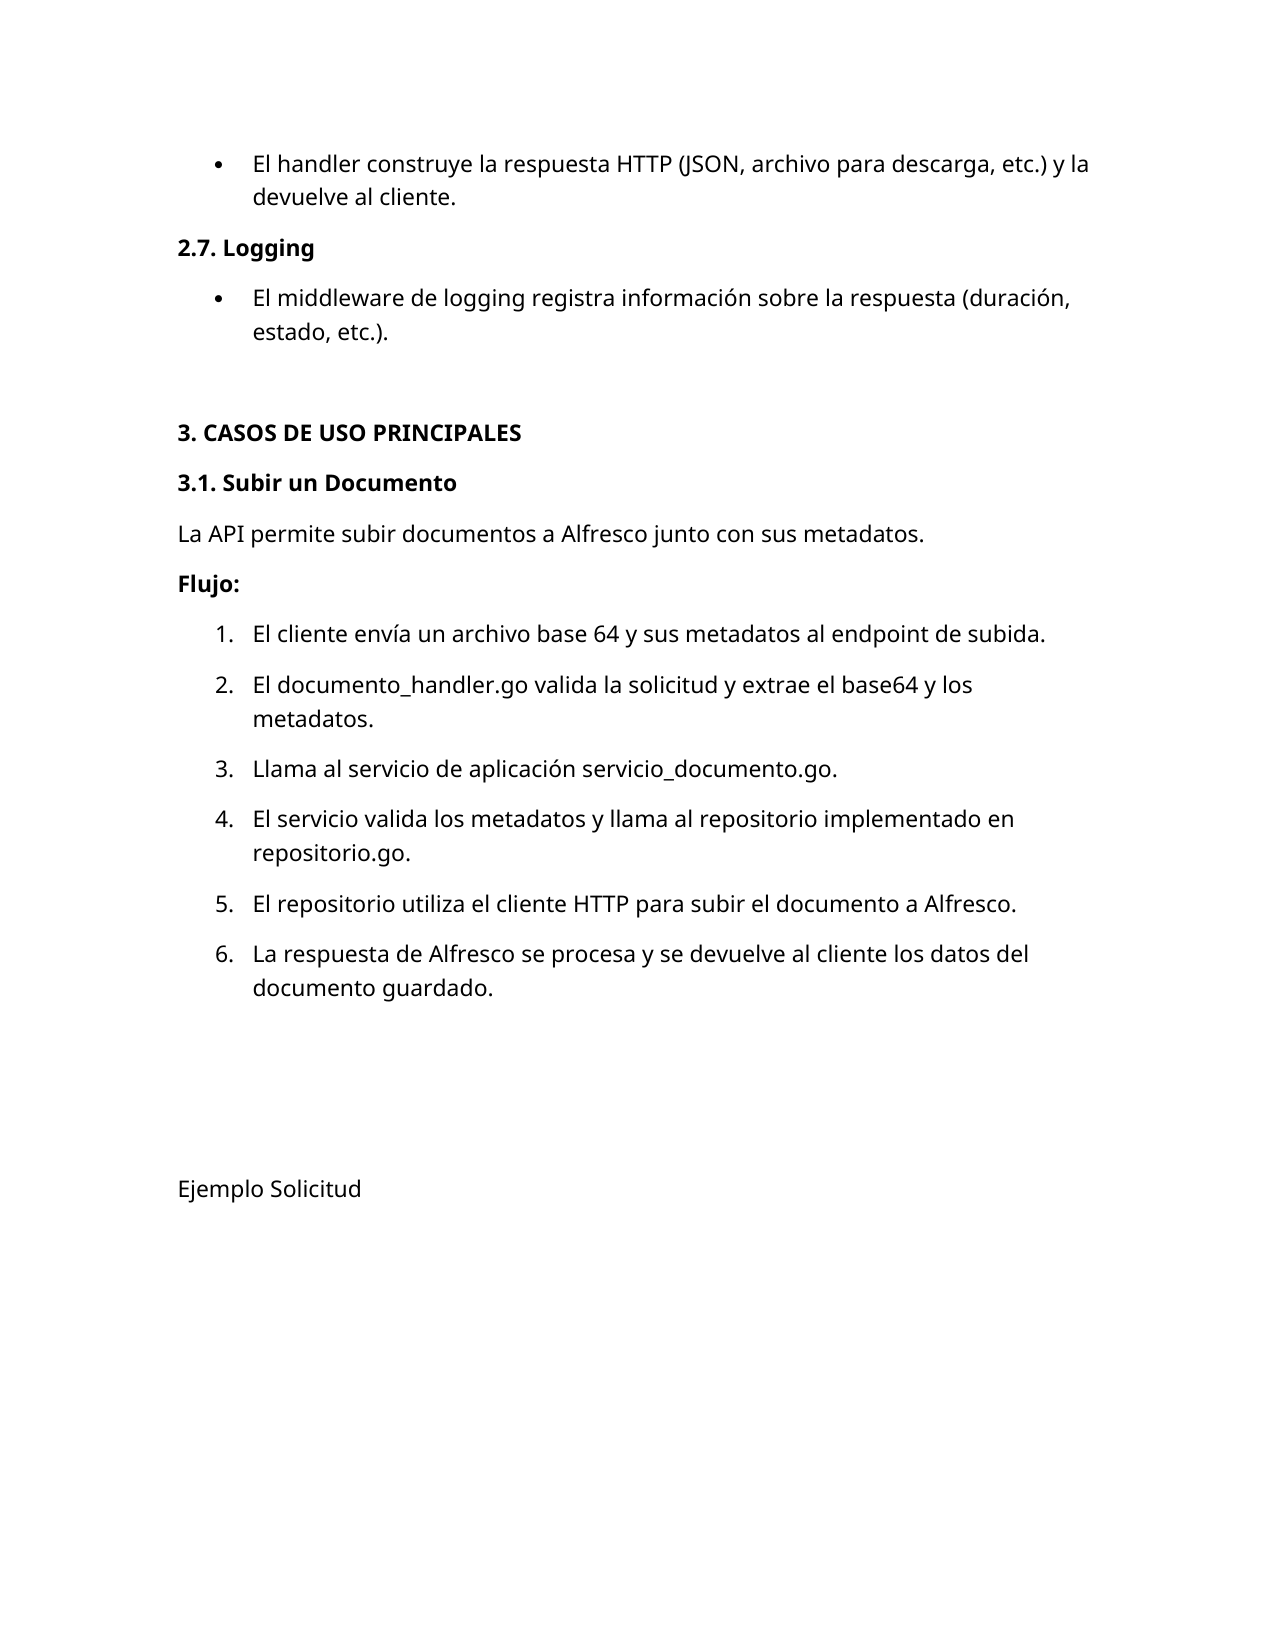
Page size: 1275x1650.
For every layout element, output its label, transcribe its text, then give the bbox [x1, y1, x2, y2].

list La respuesta de Alfresco se procesa y se devuelve al cliente los datos del documento guardado. [215, 938, 1098, 1003]
list El servicio valida los metadatos y llama al repositorio implementado en repositorio.go. [215, 803, 1098, 868]
text 3. CASOS DE USO PRINCIPALES [177, 417, 1098, 448]
list El handler construye la respuesta HTTP (JSON, archivo para descarga, etc.) y la devuelve al cliente. [215, 148, 1098, 213]
list El middleware de logging registra información sobre la respuesta (duración, estado, etc.). [215, 282, 1098, 347]
text Ejemplo Solicitud [177, 1173, 1098, 1205]
text La API permite subir documentos a Alfresco junto con sus metadatos. [177, 518, 1098, 549]
list El documento_handler.go valida la solicitud y extrae el base64 y los metadatos. [215, 669, 1098, 734]
list Llama al servicio de aplicación servicio_documento.go. [215, 753, 1098, 784]
list El cliente envía un archivo base 64 y sus metadatos al endpoint de subida. [215, 618, 1098, 650]
list El repositorio utiliza el cliente HTTP para subir el documento a Alfresco. [215, 888, 1098, 919]
text 3.1. Subir un Documento [177, 467, 1098, 498]
text 2.7. Logging [177, 232, 1098, 263]
text Flujo: [177, 568, 1098, 599]
